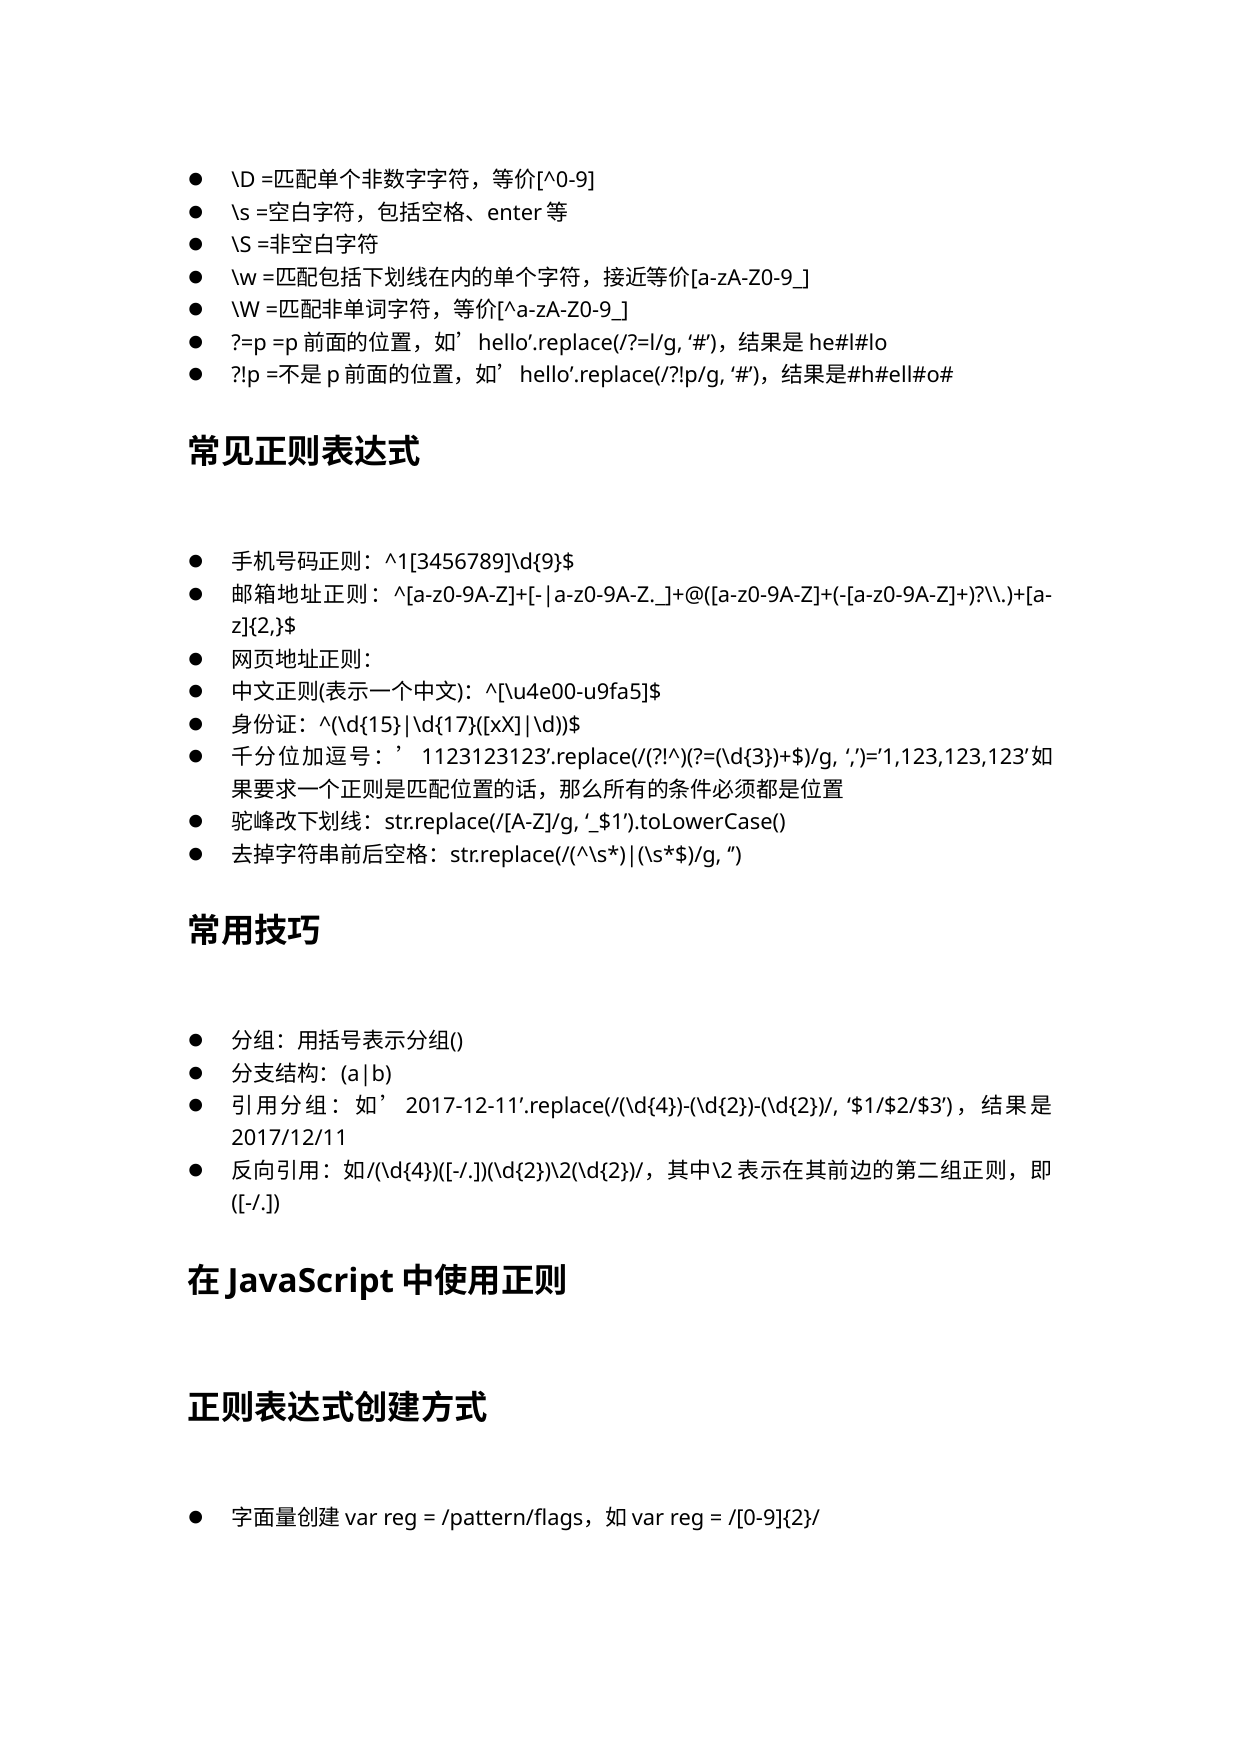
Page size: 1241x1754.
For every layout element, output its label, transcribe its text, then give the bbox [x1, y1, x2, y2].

list 字面量创建var reg = /pattern/flags，如var reg = /[0-9]{2}/ [187, 1500, 1053, 1532]
list 驼峰改下划线：str.replace(/[A-Z]/g, ‘_$1’).toLowerCase() [187, 804, 1053, 836]
list 网页地址正则： [187, 641, 1053, 674]
list 邮箱地址正则：^[a-z0-9A-Z]+[-|a-z0-9A-Z._]+@([a-z0-9A-Z]+(-[a-z0-9A-Z]+)?\\.)+[a-z]{2,}$ [187, 576, 1053, 641]
list \S =非空白字符 [187, 227, 1053, 259]
subtitle 常用技巧 [187, 896, 1053, 961]
list \s =空白字符，包括空格、enter等 [187, 194, 1053, 227]
subtitle 正则表达式创建方式 [187, 1372, 1053, 1437]
list 反向引用：如/(\d{4})([-/.])(\d{2})\2(\d{2})/，其中\2表示在其前边的第二组正则，即([-/.]) [187, 1153, 1053, 1218]
list 千分位加逗号：’1123123123’.replace(/(?!^)(?=(\d{3})+$)/g, ‘,’)=’1,123,123,123’如果要求一个正则是匹配位置的话，那么所有的条件必须都是位置 [187, 739, 1053, 804]
list ?!p =不是p前面的位置，如’hello’.replace(/?!p/g, ‘#’)，结果是#h#ell#o# [187, 357, 1053, 389]
list \w =匹配包括下划线在内的单个字符，接近等价[a-zA-Z0-9_] [187, 259, 1053, 292]
list ?=p =p前面的位置，如’hello’.replace(/?=l/g, ‘#’)，结果是he#l#lo [187, 324, 1053, 357]
list 引用分组：如’2017-12-11’.replace(/(\d{4})-(\d{2})-(\d{2})/, ‘$1/$2/$3’)，结果是2017/12/11 [187, 1088, 1053, 1153]
list 分组：用括号表示分组() [187, 1023, 1053, 1056]
subtitle 常见正则表达式 [187, 417, 1053, 482]
list 手机号码正则：^1[3456789]\d{9}$ [187, 544, 1053, 576]
list 身份证：^(\d{15}|\d{17}([xX]|\d))$ [187, 706, 1053, 739]
list \W =匹配非单词字符，等价[^a-zA-Z0-9_] [187, 292, 1053, 324]
list 去掉字符串前后空格：str.replace(/(^\s*)|(\s*$)/g, ‘’) [187, 836, 1053, 869]
list 中文正则(表示一个中文)：^[\u4e00-u9fa5]$ [187, 674, 1053, 706]
list \D =匹配单个非数字字符，等价[^0-9] [187, 162, 1053, 194]
subtitle 在JavaScript中使用正则 [187, 1245, 1053, 1310]
list 分支结构：(a|b) [187, 1056, 1053, 1088]
